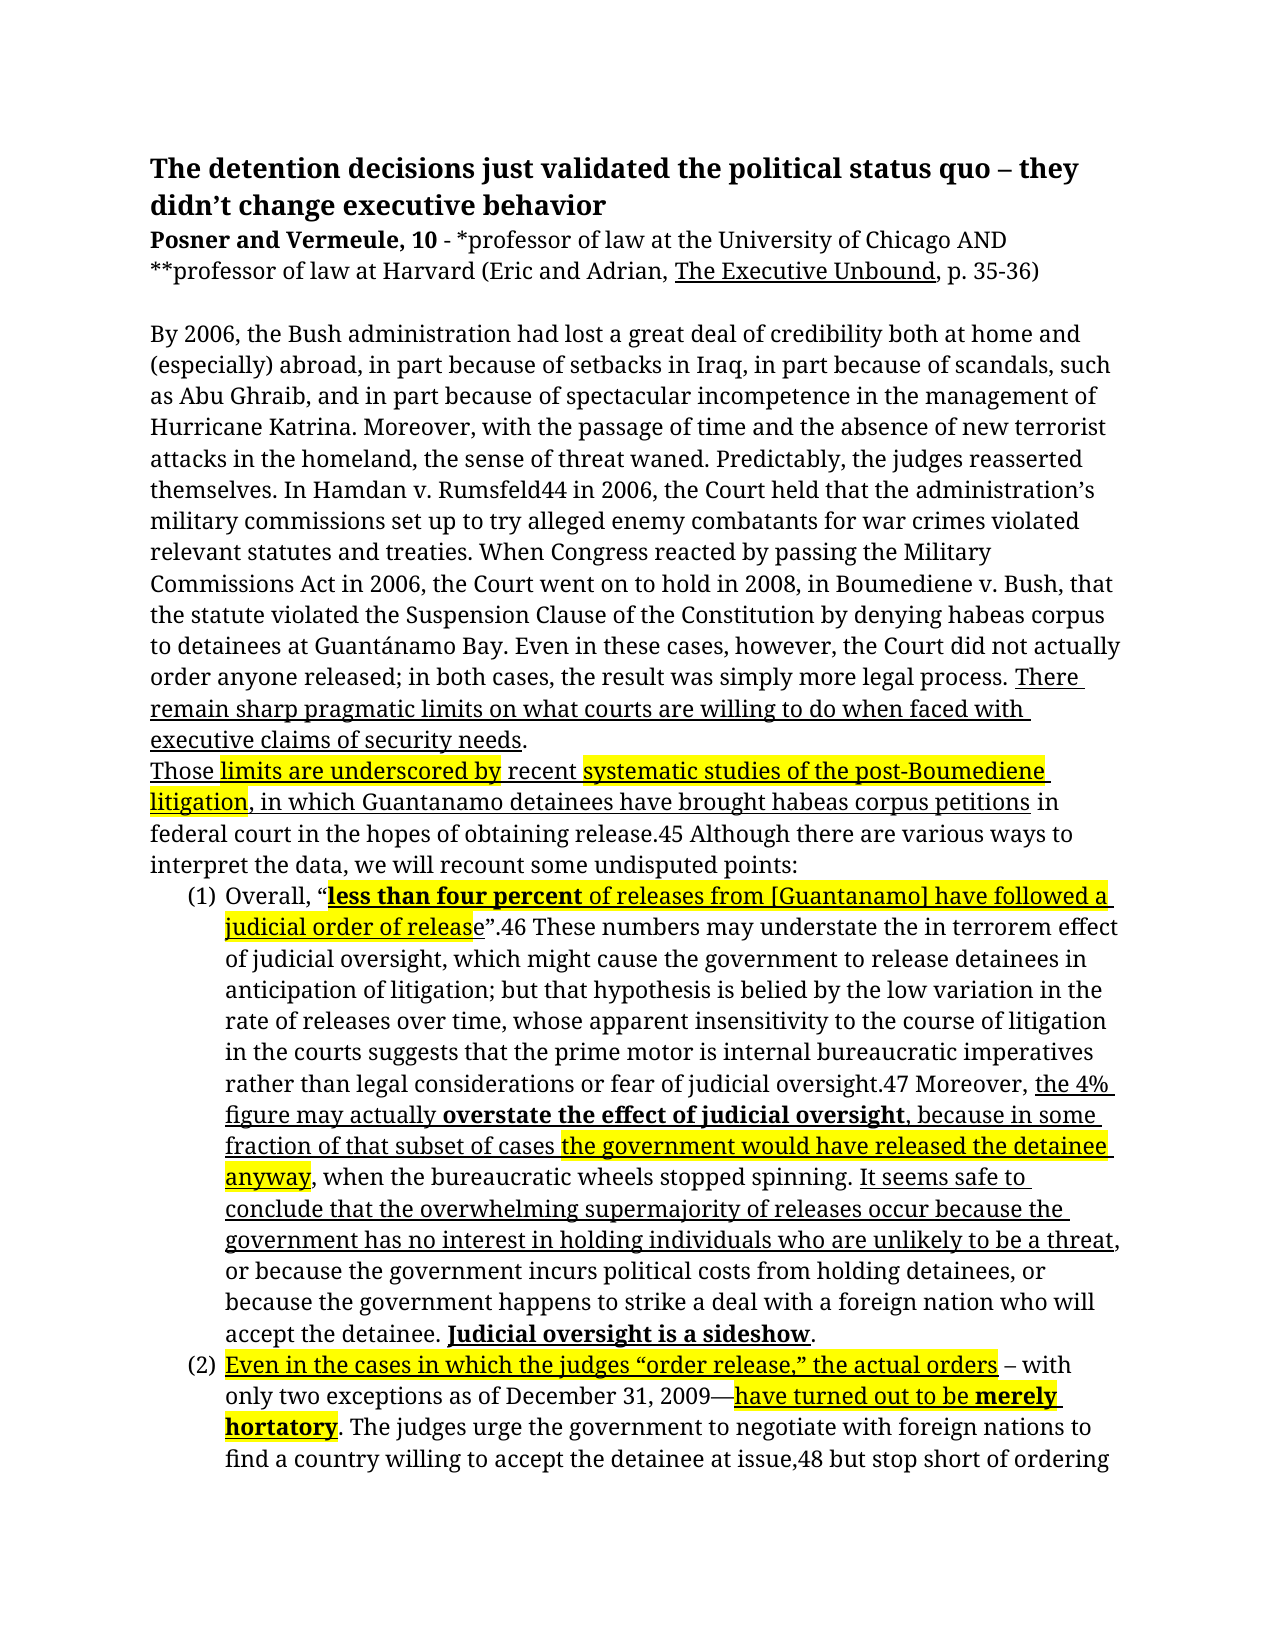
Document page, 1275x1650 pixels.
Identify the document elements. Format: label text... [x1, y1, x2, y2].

subtitle The detention decisions just validated the political status quo – they didn’t change executive behavior [150, 150, 1125, 224]
text Those limits are underscored by recent systematic studies of the post-Boumediene litigation, in which Guantanamo detainees have brought habeas corpus petitions in federal court in the hopes of obtaining release.45 Although there are various ways to interpret the data, we will recount some undisputed points: [150, 755, 1125, 880]
list Overall, “less than four percent of releases from [Guantanamo] have followed a judicial order of release”.46 These numbers may understate the in terrorem effect of judicial oversight, which might cause the government to release detainees in anticipation of litigation; but that hypothesis is belied by the low variation in the rate of releases over time, whose apparent insensitivity to the course of litigation in the courts suggests that the prime motor is internal bureaucratic imperatives rather than legal considerations or fear of judicial oversight.47 Moreover, the 4% figure may actually overstate the effect of judicial oversight, because in some fraction of that subset of cases the government would have released the detainee anyway, when the bureaucratic wheels stopped spinning. It seems safe to conclude that the overwhelming supermajority of releases occur because the government has no interest in holding individuals who are unlikely to be a threat, or because the government incurs political costs from holding detainees, or because the government happens to strike a deal with a foreign nation who will accept the detainee. Judicial oversight is a sideshow. [187, 880, 1125, 1349]
text By 2006, the Bush administration had lost a great deal of credibility both at home and (especially) abroad, in part because of setbacks in Iraq, in part because of scandals, such as Abu Ghraib, and in part because of spectacular incompetence in the management of Hurricane Katrina. Moreover, with the passage of time and the absence of new terrorist attacks in the homeland, the sense of threat waned. Predictably, the judges reasserted themselves. In Hamdan v. Rumsfeld44 in 2006, the Court held that the administration’s military commissions set up to try alleged enemy combatants for war crimes violated relevant statutes and treaties. When Congress reacted by passing the Military Commissions Act in 2006, the Court went on to hold in 2008, in Boumediene v. Bush, that the statute violated the Suspension Clause of the Constitution by denying habeas corpus to detainees at Guantánamo Bay. Even in these cases, however, the Court did not actually order anyone released; in both cases, the result was simply more legal process. There remain sharp pragmatic limits on what courts are willing to do when faced with executive claims of security needs. [150, 317, 1125, 755]
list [187, 1349, 1125, 1474]
text Posner and Vermeule, 10 - *professor of law at the University of Chicago AND **professor of law at Harvard (Eric and Adrian, The Executive Unbound, p. 35-36) [150, 224, 1125, 286]
